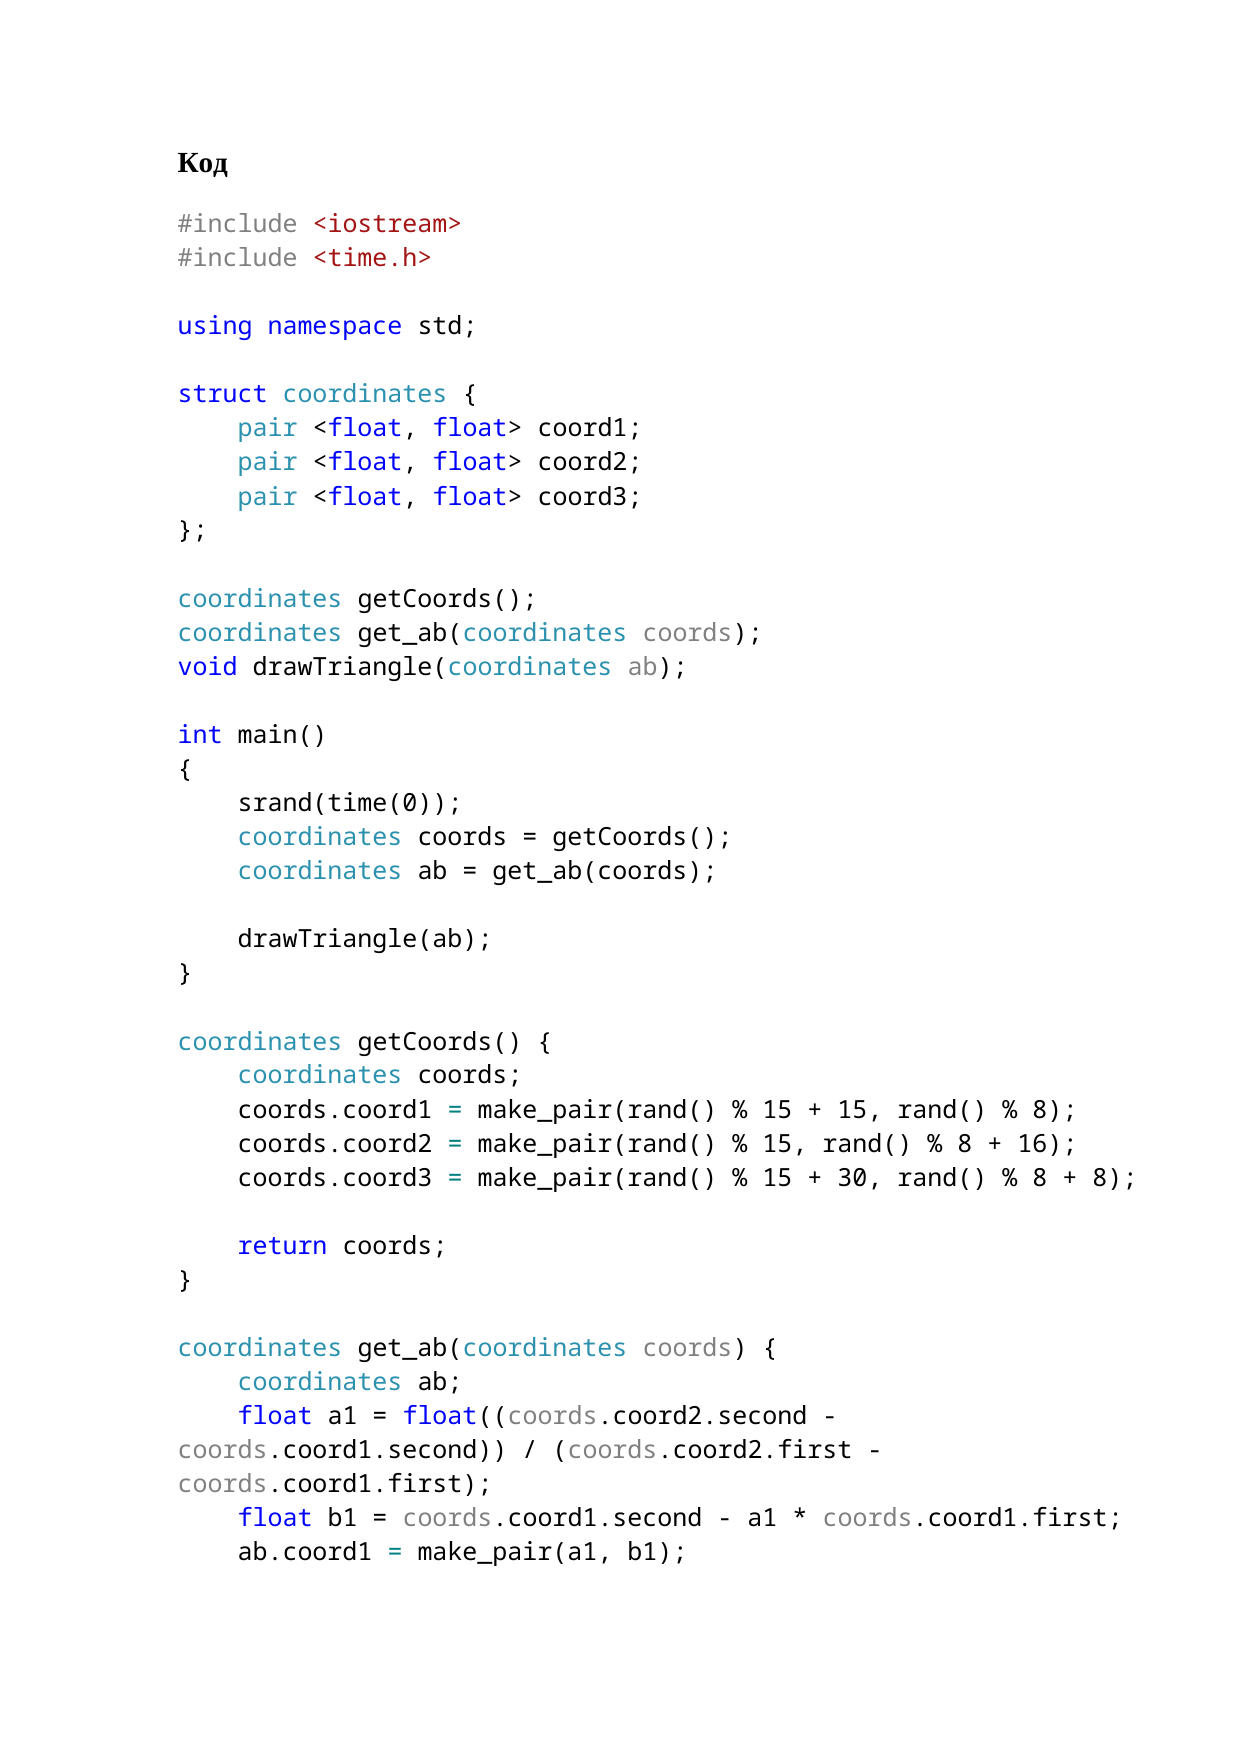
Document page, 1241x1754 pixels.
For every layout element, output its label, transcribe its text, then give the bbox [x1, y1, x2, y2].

text coords.coord2 = make_pair(rand() % 15, rand() % 8 + 16); [177, 1125, 1152, 1159]
text #include <time.h> [177, 240, 1152, 274]
text coords.coord3 = make_pair(rand() % 15 + 30, rand() % 8 + 8); [177, 1159, 1152, 1193]
text coordinates coords = getCoords(); [177, 819, 1152, 853]
text coordinates coords; [177, 1057, 1152, 1091]
text coordinates ab; [177, 1364, 1152, 1398]
text struct coordinates { [177, 376, 1152, 410]
text coordinates get_ab(coordinates coords) { [177, 1330, 1152, 1364]
text drawTriangle(ab); [177, 921, 1152, 955]
text pair <float, float> coord2; [177, 444, 1152, 478]
text coordinates ab = get_ab(coords); [177, 853, 1152, 887]
text void drawTriangle(coordinates ab); [177, 648, 1152, 682]
text { [177, 751, 1152, 785]
text coords.coord1 = make_pair(rand() % 15 + 15, rand() % 8); [177, 1091, 1152, 1125]
text using namespace std; [177, 308, 1152, 342]
text return coords; [177, 1227, 1152, 1262]
text ab.coord1 = make_pair(a1, b1); [177, 1534, 1152, 1568]
text srand(time(0)); [177, 785, 1152, 819]
text } [177, 955, 1152, 989]
text float a1 = float((coords.coord2.second - coords.coord1.second)) / (coords.coord2.first - coords.coord1.first); [177, 1398, 1152, 1500]
text coordinates get_ab(coordinates coords); [177, 614, 1152, 648]
text pair <float, float> coord3; [177, 478, 1152, 512]
text coordinates getCoords(); [177, 580, 1152, 614]
text }; [177, 512, 1152, 546]
text float b1 = coords.coord1.second - a1 * coords.coord1.first; [177, 1500, 1152, 1534]
text coordinates getCoords() { [177, 1023, 1152, 1057]
text int main() [177, 717, 1152, 751]
text #include <iostream> [177, 206, 1152, 240]
text } [177, 1262, 1152, 1296]
text Код [177, 145, 1152, 179]
text pair <float, float> coord1; [177, 410, 1152, 444]
